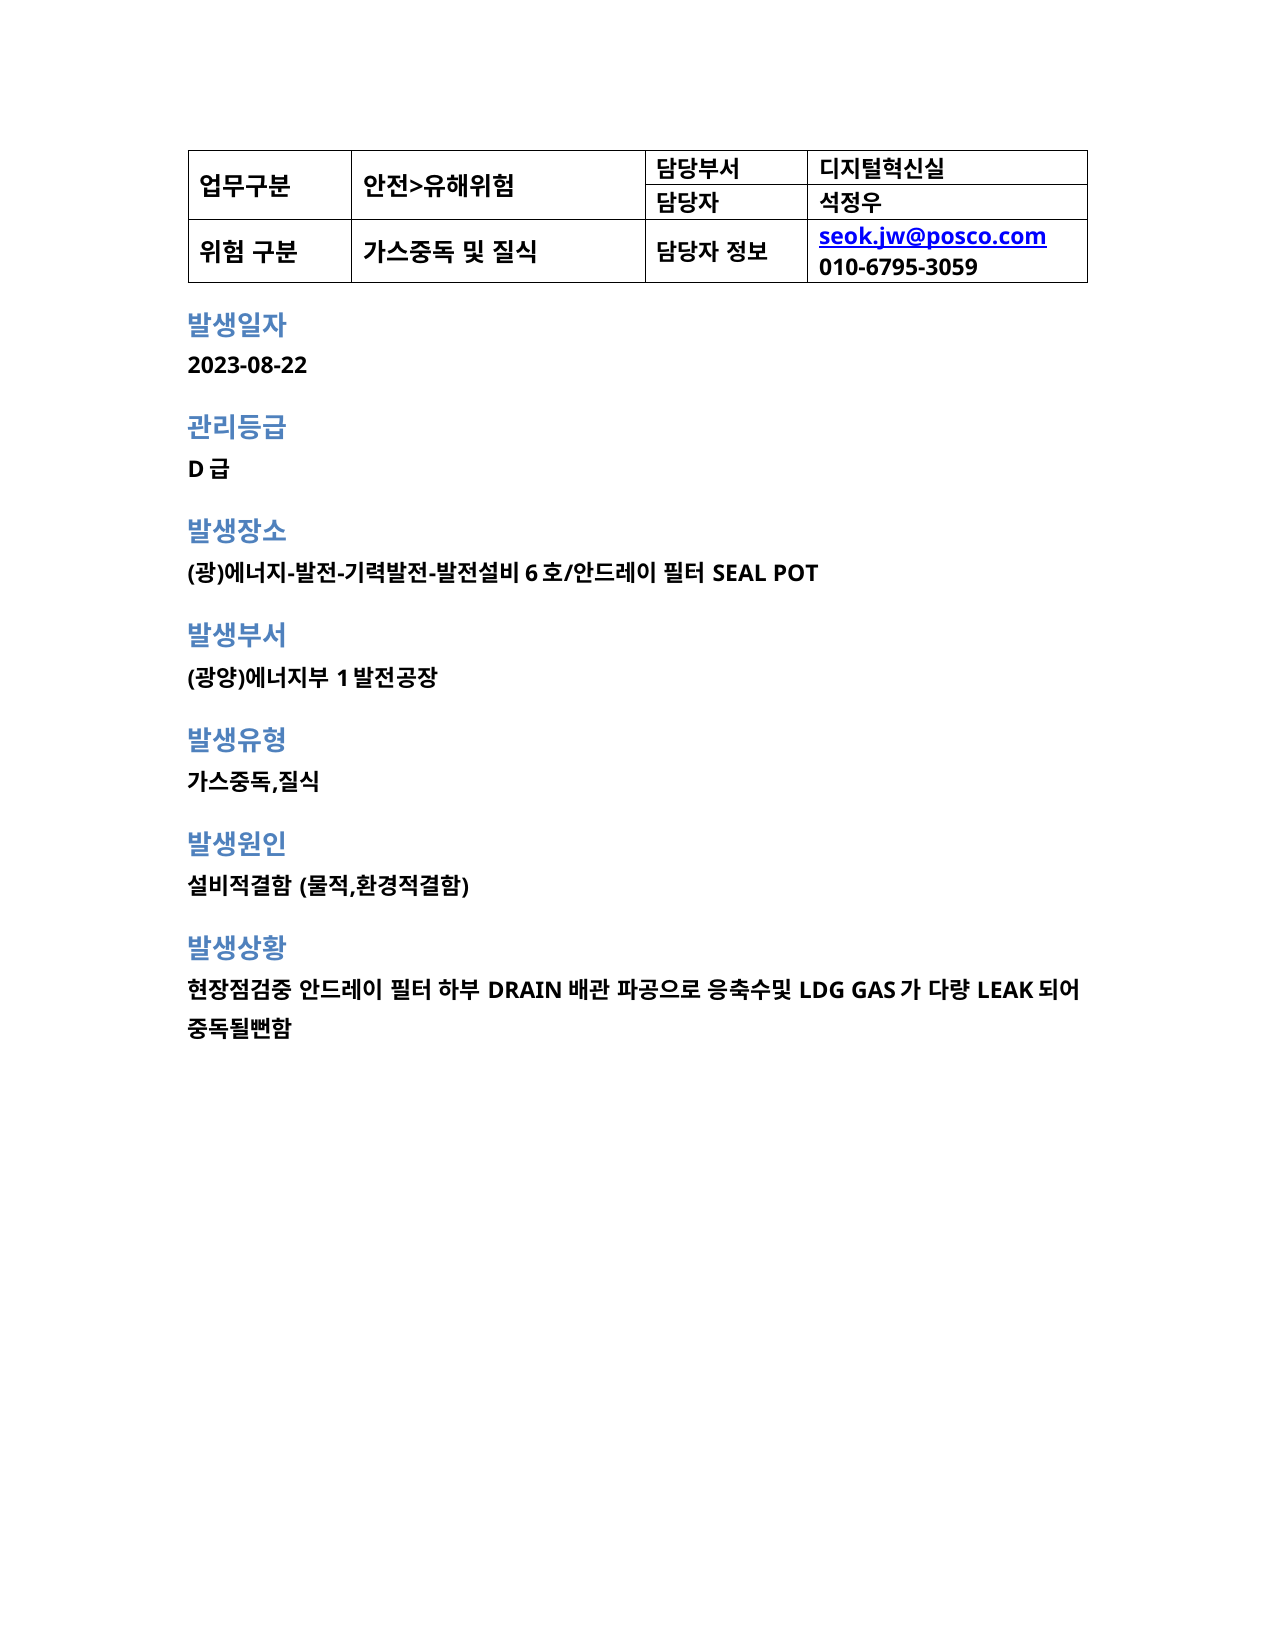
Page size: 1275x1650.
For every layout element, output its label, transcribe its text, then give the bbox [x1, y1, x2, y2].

text 현장점검중 안드레이 필터 하부 DRAIN 배관 파공으로 응축수및 LDG GAS가 다량 LEAK되어 중독될뻔함 [187, 972, 1087, 1044]
text (광양)에너지부 1발전공장 [187, 659, 1087, 693]
table_cell seok.jw@posco.com 010-6795-3059 [808, 220, 1087, 282]
table_cell 가스중독 및 질식 [352, 220, 645, 282]
table_cell 담당자 [646, 185, 807, 218]
table_header 안전>유해위험 [352, 151, 645, 218]
table_header 담당부서 [646, 151, 807, 184]
subtitle 관리등급 [187, 406, 1087, 445]
subtitle 발생부서 [187, 614, 1087, 654]
subtitle 발생원인 [187, 823, 1087, 862]
subtitle 발생장소 [187, 510, 1087, 549]
text D급 [187, 451, 1087, 484]
table_cell 담당자 정보 [646, 220, 807, 282]
subtitle 발생상황 [187, 927, 1087, 966]
text 설비적결함 (물적,환경적결함) [187, 868, 1087, 901]
subtitle 발생일자 [187, 304, 1087, 343]
table_header 디지털혁신실 [808, 151, 1087, 184]
text 가스중독,질식 [187, 764, 1087, 797]
table_header 업무구분 [189, 151, 351, 218]
subtitle 발생유형 [187, 719, 1087, 758]
text (광)에너지-발전-기력발전-발전설비6호/안드레이 필터 SEAL POT [187, 555, 1087, 588]
table_cell 석정우 [808, 185, 1087, 218]
text 2023-08-22 [187, 349, 1087, 380]
table_cell 위험 구분 [189, 220, 351, 282]
